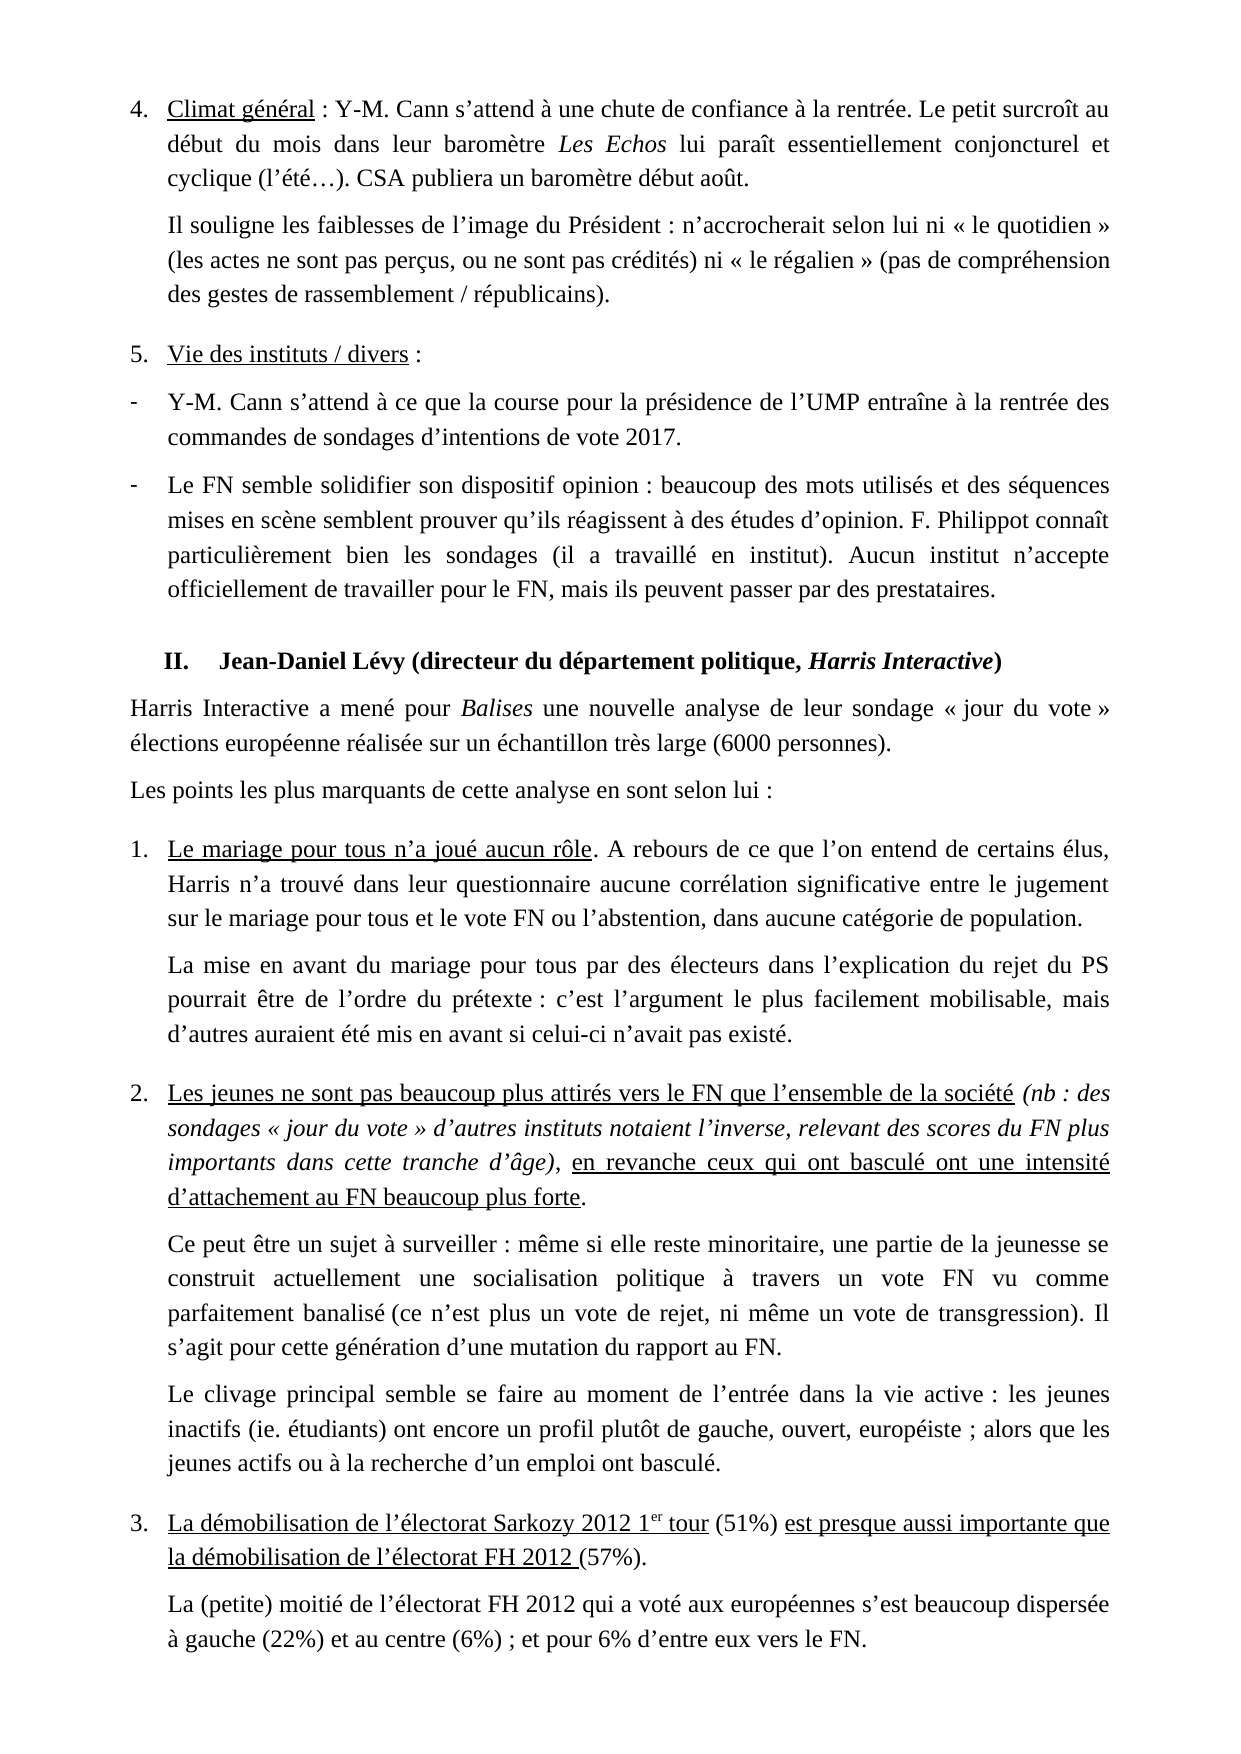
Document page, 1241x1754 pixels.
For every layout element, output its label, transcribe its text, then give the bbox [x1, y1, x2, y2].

list Le mariage pour tous n’a joué aucun rôle. A rebours de ce que l’on entend de certains élus, Harris n’a trouvé dans leur questionnaire aucune corrélation significative entre le jugement sur le mariage pour tous et le vote FN ou l’abstention, dans aucune catégorie de population. [130, 834, 1110, 932]
list Vie des instituts / divers : [130, 339, 1110, 368]
list Les jeunes ne sont pas beaucoup plus attirés vers le FN que l’ensemble de la société (nb : des sondages « jour du vote » d’autres instituts notaient l’inverse, relevant des scores du FN plus importants dans cette tranche d’âge), en revanche ceux qui ont basculé ont une intensité d’attachement au FN beaucoup plus forte. [130, 1078, 1110, 1211]
list Jean-Daniel Lévy (directeur du département politique, Harris Interactive) [189, 646, 1110, 675]
list Ce peut être un sujet à surveiller : même si elle reste minoritaire, une partie de la jeunesse se construit actuellement une socialisation politique à travers un vote FN vu comme parfaitement banalisé (ce n’est plus un vote de rejet, ni même un vote de transgression). Il s’agit pour cette génération d’une mutation du rapport au FN. [167, 1229, 1110, 1361]
list Le clivage principal semble se faire au moment de l’entrée dans la vie active : les jeunes inactifs (ie. étudiants) ont encore un profil plutôt de gauche, ouvert, européiste ; alors que les jeunes actifs ou à la recherche d’un emploi ont basculé. [167, 1379, 1110, 1477]
list Y-M. Cann s’attend à ce que la course pour la présidence de l’UMP entraîne à la rentrée des commandes de sondages d’intentions de vote 2017. [130, 386, 1110, 451]
list La (petite) moitié de l’électorat FH 2012 qui a voté aux européennes s’est beaucoup dispersée à gauche (22%) et au centre (6%) ; et pour 6% d’entre eux vers le FN. [167, 1589, 1110, 1652]
list La démobilisation de l’électorat Sarkozy 2012 1er tour (51%) est presque aussi importante que la démobilisation de l’électorat FH 2012 (57%). [130, 1508, 1110, 1571]
list Il souligne les faiblesses de l’image du Président : n’accrocherait selon lui ni « le quotidien » (les actes ne sont pas perçus, ou ne sont pas crédités) ni « le régalien » (pas de compréhension des gestes de rassemblement / républicains). [167, 210, 1110, 308]
text Les points les plus marquants de cette analyse en sont selon lui : [130, 775, 1110, 803]
list Climat général : Y-M. Cann s’attend à une chute de confiance à la rentrée. Le petit surcroît au début du mois dans leur baromètre Les Echos lui paraît essentiellement conjoncturel et cyclique (l’été…). CSA publiera un baromètre début août. [130, 94, 1110, 192]
list Le FN semble solidifier son dispositif opinion : beaucoup des mots utilisés et des séquences mises en scène semblent prouver qu’ils réagissent à des études d’opinion. F. Philippot connaît particulièrement bien les sondages (il a travaillé en institut). Aucun institut n’accepte officiellement de travailler pour le FN, mais ils peuvent passer par des prestataires. [130, 469, 1110, 603]
text Harris Interactive a mené pour Balises une nouvelle analyse de leur sondage « jour du vote » élections européenne réalisée sur un échantillon très large (6000 personnes). [130, 693, 1110, 756]
list La mise en avant du mariage pour tous par des électeurs dans l’explication du rejet du PS pourrait être de l’ordre du prétexte : c’est l’argument le plus facilement mobilisable, mais d’autres auraient été mis en avant si celui-ci n’avait pas existé. [167, 950, 1110, 1048]
